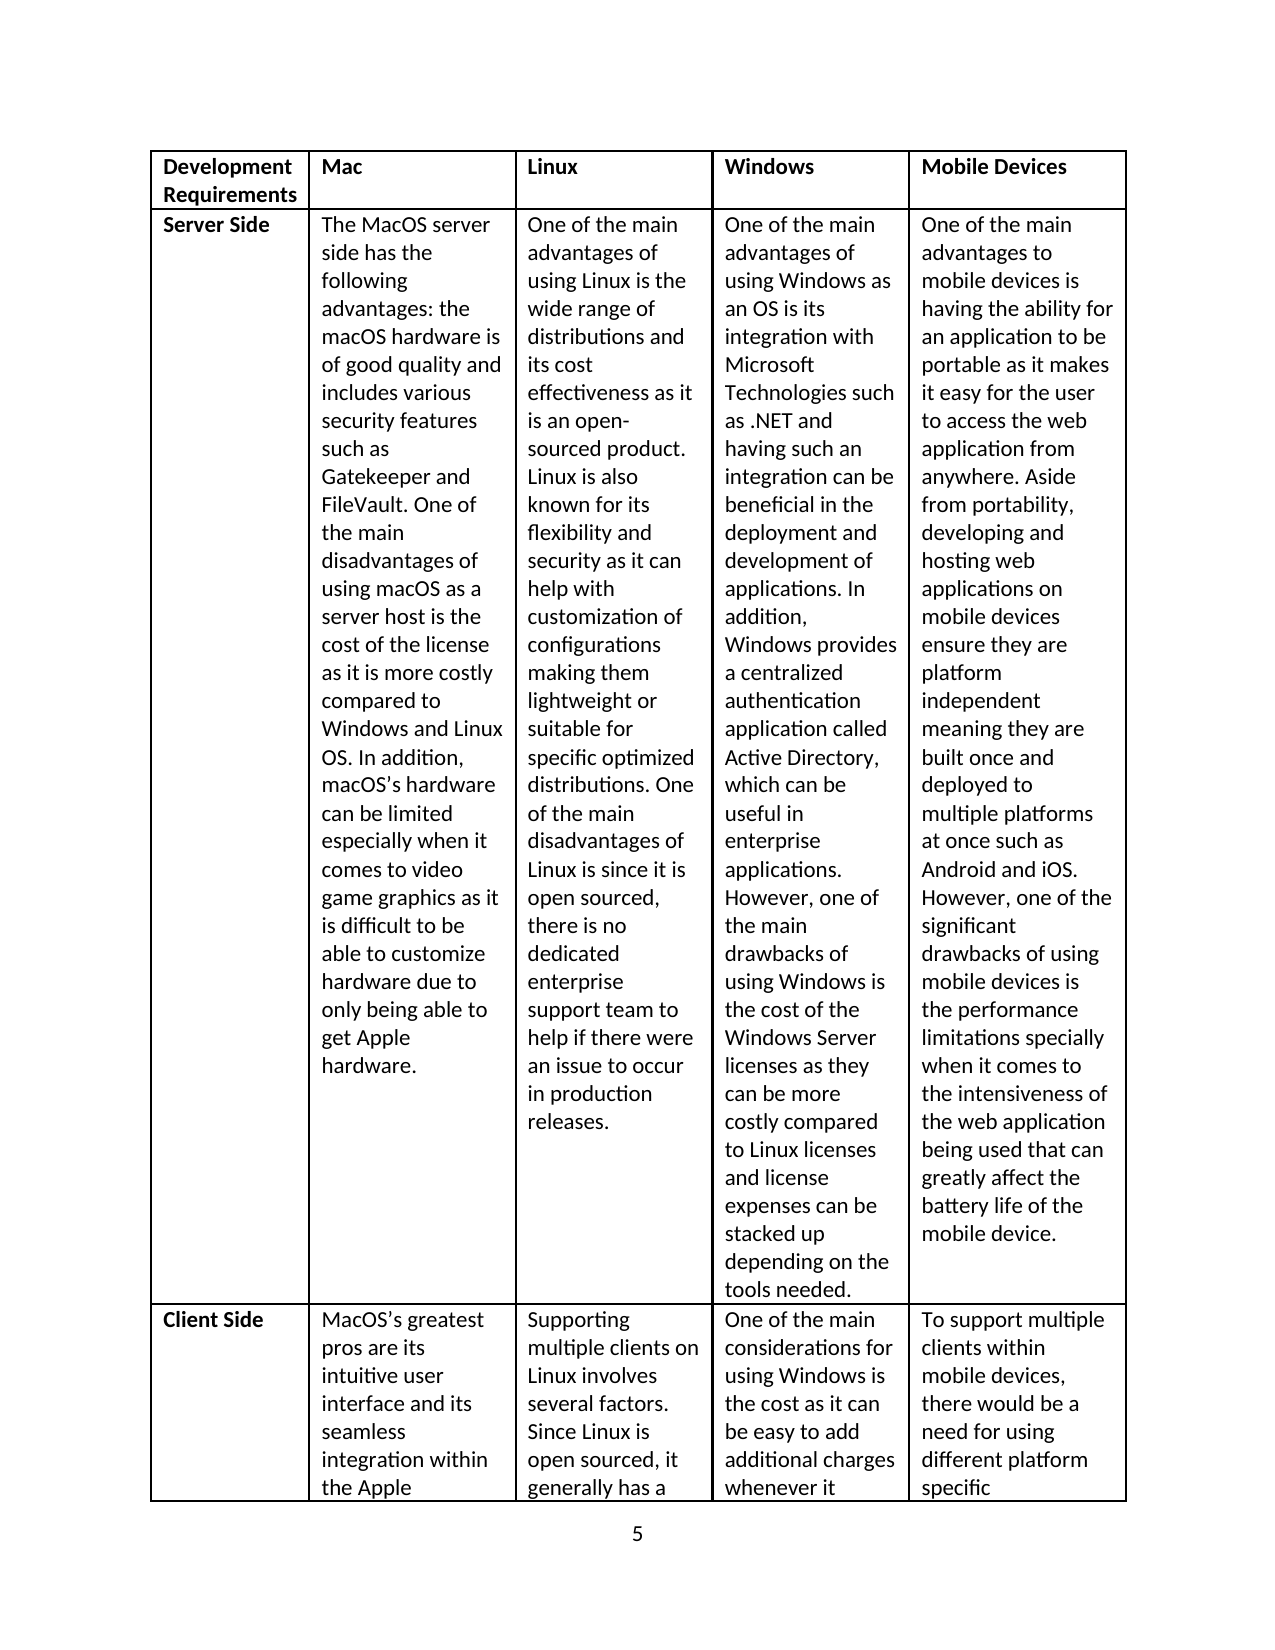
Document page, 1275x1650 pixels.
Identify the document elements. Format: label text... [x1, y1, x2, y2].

table_cell One of the main considerations for using Windows is the cost as it can be easy to add additional charges whenever it comes to deploying applications for licenses and development tools. In addition, ensuring that the different Windows distributions are compatible all around will also take a considerable amount of time. Additionally, becoming familiar with the Windows UI can also take some time for developers to become familiar with as well as to integrate different Windows technologies. [714, 1305, 908, 1500]
table_header Linux [517, 152, 711, 208]
table_cell One of the main advantages of using Windows as an OS is its integration with Microsoft Technologies such as .NET and having such an integration can be beneficial in the deployment and development of applications. In addition, Windows provides a centralized authentication application called Active Directory, which can be useful in enterprise applications. However, one of the main drawbacks of using Windows is the cost of the Windows Server licenses as they can be more costly compared to Linux licenses and license expenses can be stacked up depending on the tools needed. [714, 210, 908, 1303]
table_cell One of the main advantages to mobile devices is having the ability for an application to be portable as it makes it easy for the user to access the web application from anywhere. Aside from portability, developing and hosting web applications on mobile devices ensure they are platform independent meaning they are built once and deployed to multiple platforms at once such as Android and iOS. However, one of the significant drawbacks of using mobile devices is the performance limitations specially when it comes to the intensiveness of the web application being used that can greatly affect the battery life of the mobile device. [910, 210, 1125, 1303]
table_header Mobile Devices [910, 152, 1125, 208]
table_header Windows [714, 152, 908, 208]
table_cell To support multiple clients within mobile devices, there would be a need for using different platform specific programming languages and ensuring that they are consistent across all platforms. In addition, the developers would need to have expertise in the different SDKs needed and development frameworks for the mobile applications to be cross-platforms. Another consideration is also security and data privacy which is another area that developers should have expertise in to ensure that data is being handled properly and to prevent unauthorized access. [910, 1305, 1125, 1500]
table_cell MacOS’s greatest pros are its intuitive user interface and its seamless integration within the Apple ecosystem to other devices. However, it also comes with its cons, which are macOS has limited hardware options meaning that macOS might not be able to be customized for optimization of video game graphics. Also, when it comes to managing and scaling, macOS does not provide flexibility especially when it comes to the number of users. [310, 1305, 515, 1500]
table_header Development Requirements [152, 152, 308, 208]
table_cell Server Side [152, 210, 308, 1303]
table_cell One of the main advantages of using Linux is the wide range of distributions and its cost effectiveness as it is an open-sourced product. Linux is also known for its flexibility and security as it can help with customization of configurations making them lightweight or suitable for specific optimized distributions. One of the main disadvantages of Linux is since it is open sourced, there is no dedicated enterprise support team to help if there were an issue to occur in production releases. [517, 210, 711, 1303]
table_cell The MacOS server side has the following advantages: the macOS hardware is of good quality and includes various security features such as Gatekeeper and FileVault. One of the main disadvantages of using macOS as a server host is the cost of the license as it is more costly compared to Windows and Linux OS. In addition, macOS’s hardware can be limited especially when it comes to video game graphics as it is difficult to be able to customize hardware due to only being able to get Apple hardware. [310, 210, 515, 1303]
table_cell Client Side [152, 1305, 308, 1500]
table_header Mac [310, 152, 515, 208]
